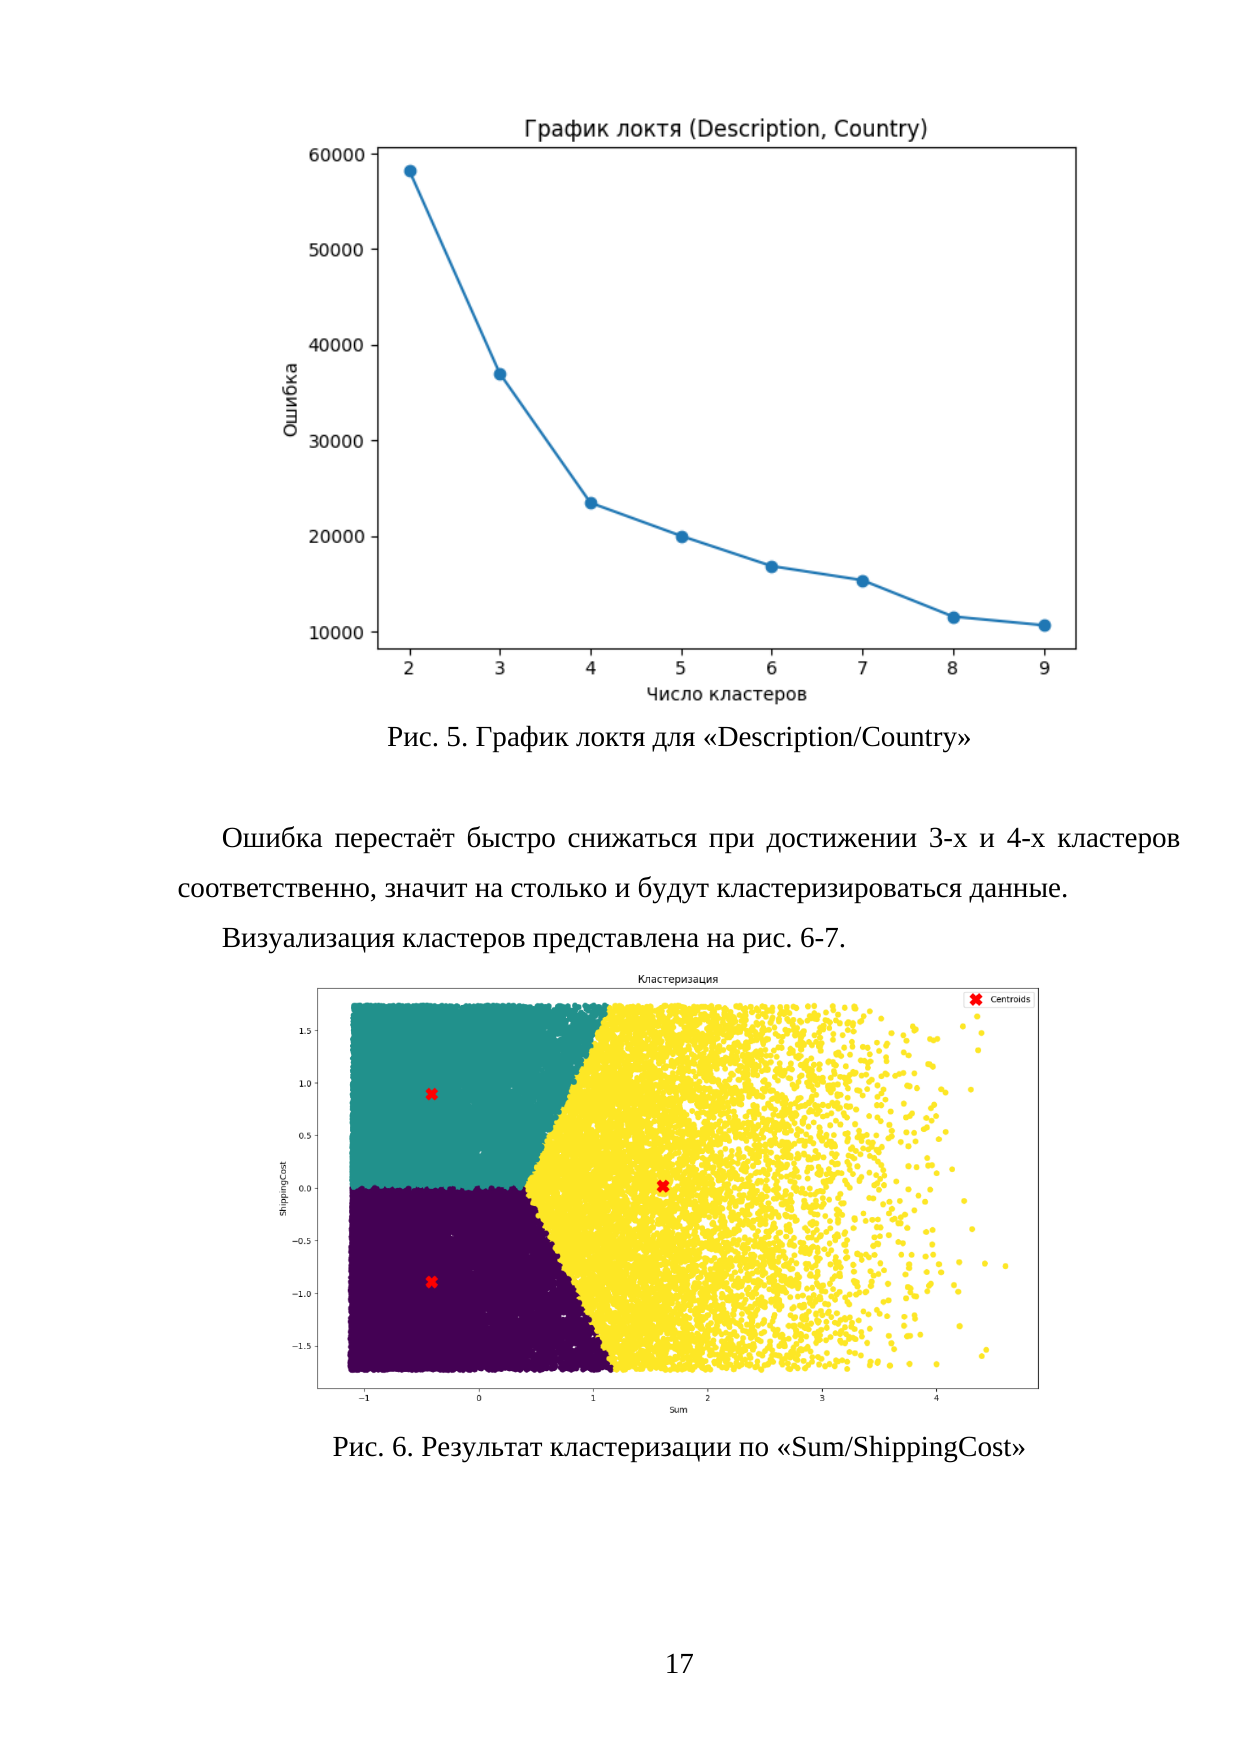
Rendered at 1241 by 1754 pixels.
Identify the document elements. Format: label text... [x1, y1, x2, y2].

text Визуализация кластеров представлена на рис. 6-7. [177, 920, 1181, 954]
picture [263, 118, 1095, 705]
text Рис. 5. График локтя для «Description/Country» [177, 719, 1181, 753]
picture [269, 970, 1089, 1415]
text Рис. 6. Результат кластеризации по «Sum/ShippingCost» [177, 1429, 1181, 1462]
text Ошибка перестаёт быстро снижаться при достижении 3-х и 4-х кластеров соответственно, значит на столько и будут кластеризироваться данные. [177, 820, 1181, 903]
